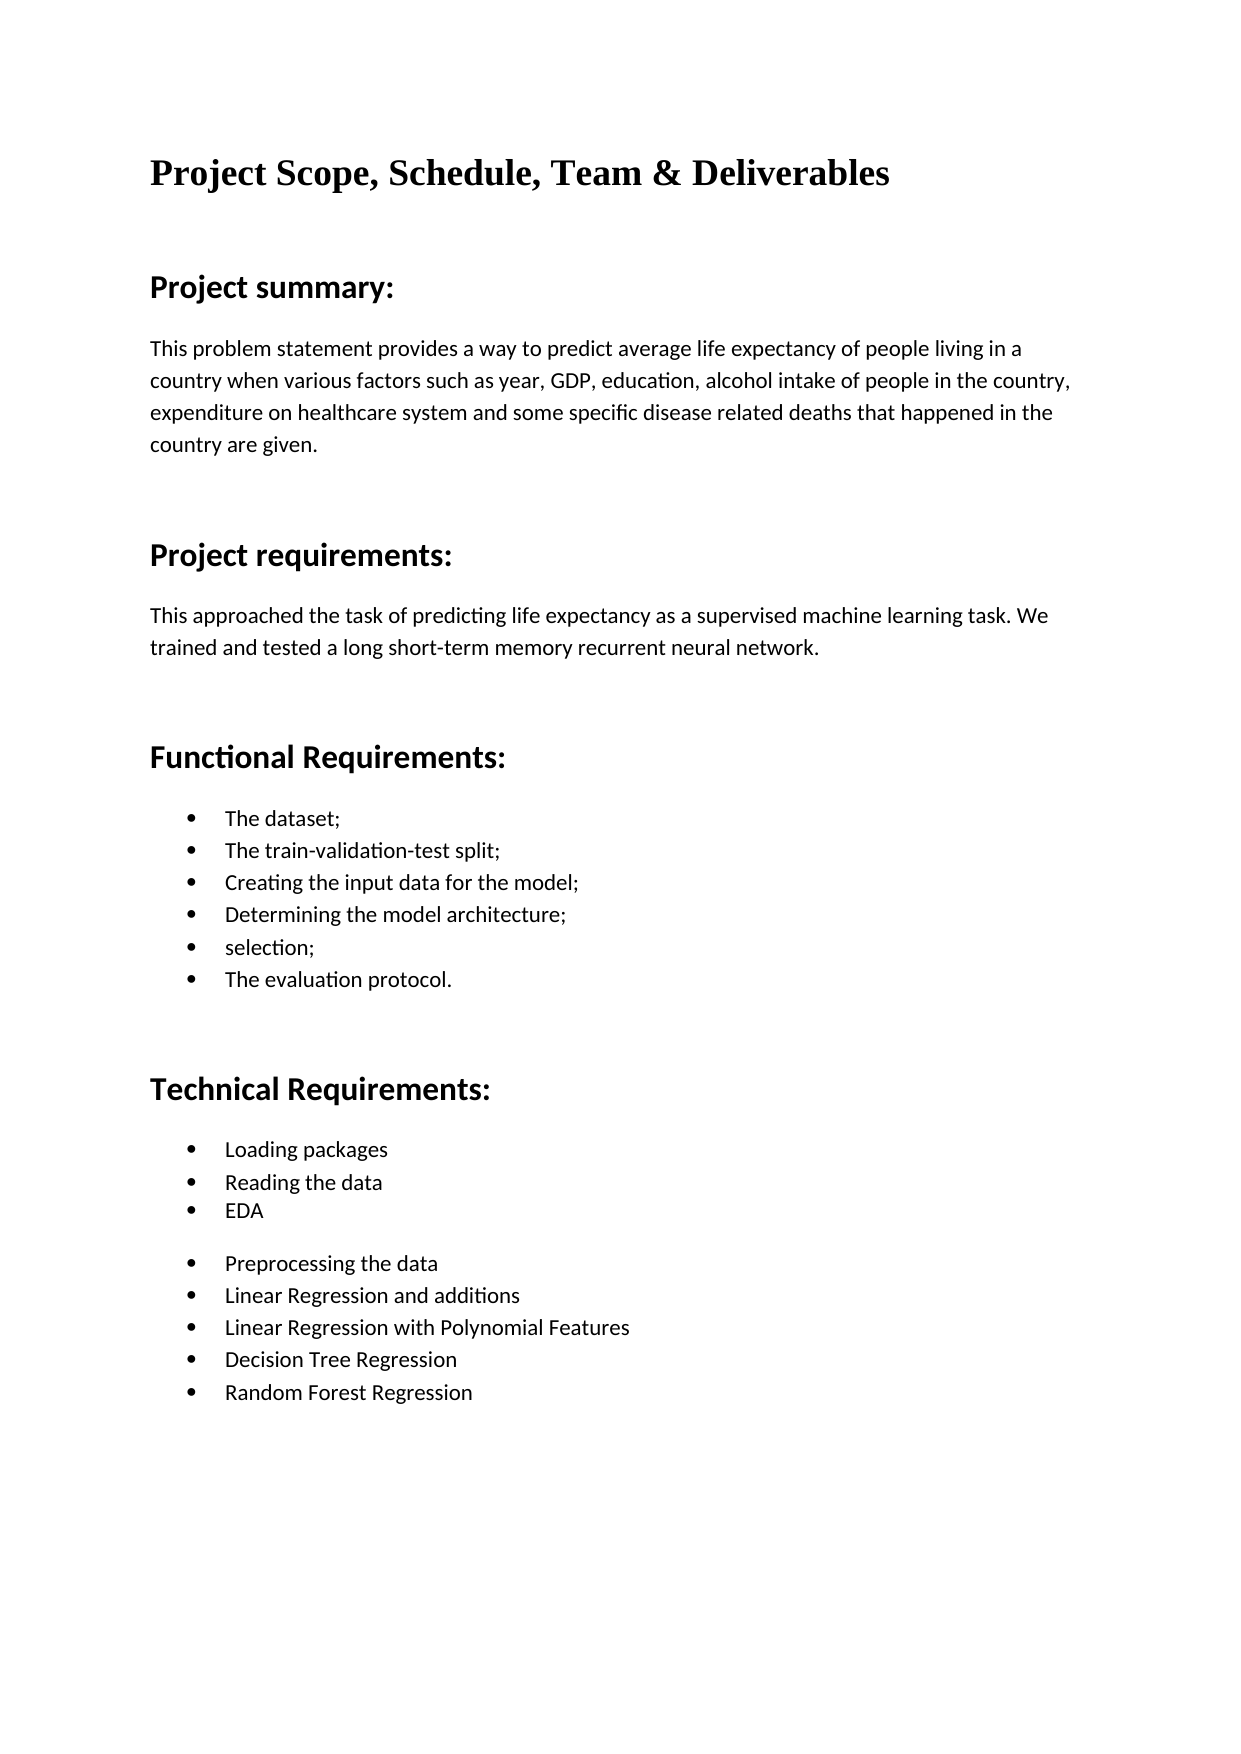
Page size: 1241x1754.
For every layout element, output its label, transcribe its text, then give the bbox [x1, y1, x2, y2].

list Loading packages [187, 1136, 1090, 1164]
list Preprocessing the data [187, 1249, 1090, 1277]
list Linear Regression and additions [187, 1281, 1090, 1309]
list The dataset; [187, 804, 1090, 832]
list EDA [187, 1196, 1090, 1224]
list Reading the data [187, 1168, 1090, 1196]
text Project summary: [150, 266, 1090, 307]
text This approached the task of predicting life expectancy as a supervised machine learning task. We trained and tested a long short-term memory recurrent neural network. [150, 601, 1090, 661]
list selection; [187, 933, 1090, 961]
list The train-validation-test split; [187, 836, 1090, 864]
list The evaluation protocol. [187, 965, 1090, 993]
text Functional Requirements: [150, 736, 1090, 777]
list Random Forest Regression [187, 1378, 1090, 1406]
text Project Scope, Schedule, Team & Deliverables [150, 150, 1090, 193]
list Decision Tree Regression [187, 1345, 1090, 1373]
text Technical Requirements: [150, 1068, 1090, 1109]
list Determining the model architecture; [187, 901, 1090, 929]
text This problem statement provides a way to predict average life expectancy of people living in a country when various factors such as year, GDP, education, alcohol intake of people in the country, expenditure on healthcare system and some specific disease related deaths that happened in the country are given. [150, 334, 1090, 459]
text Project requirements: [150, 534, 1090, 574]
list Linear Regression with Polynomial Features [187, 1313, 1090, 1341]
list Creating the input data for the model; [187, 868, 1090, 896]
